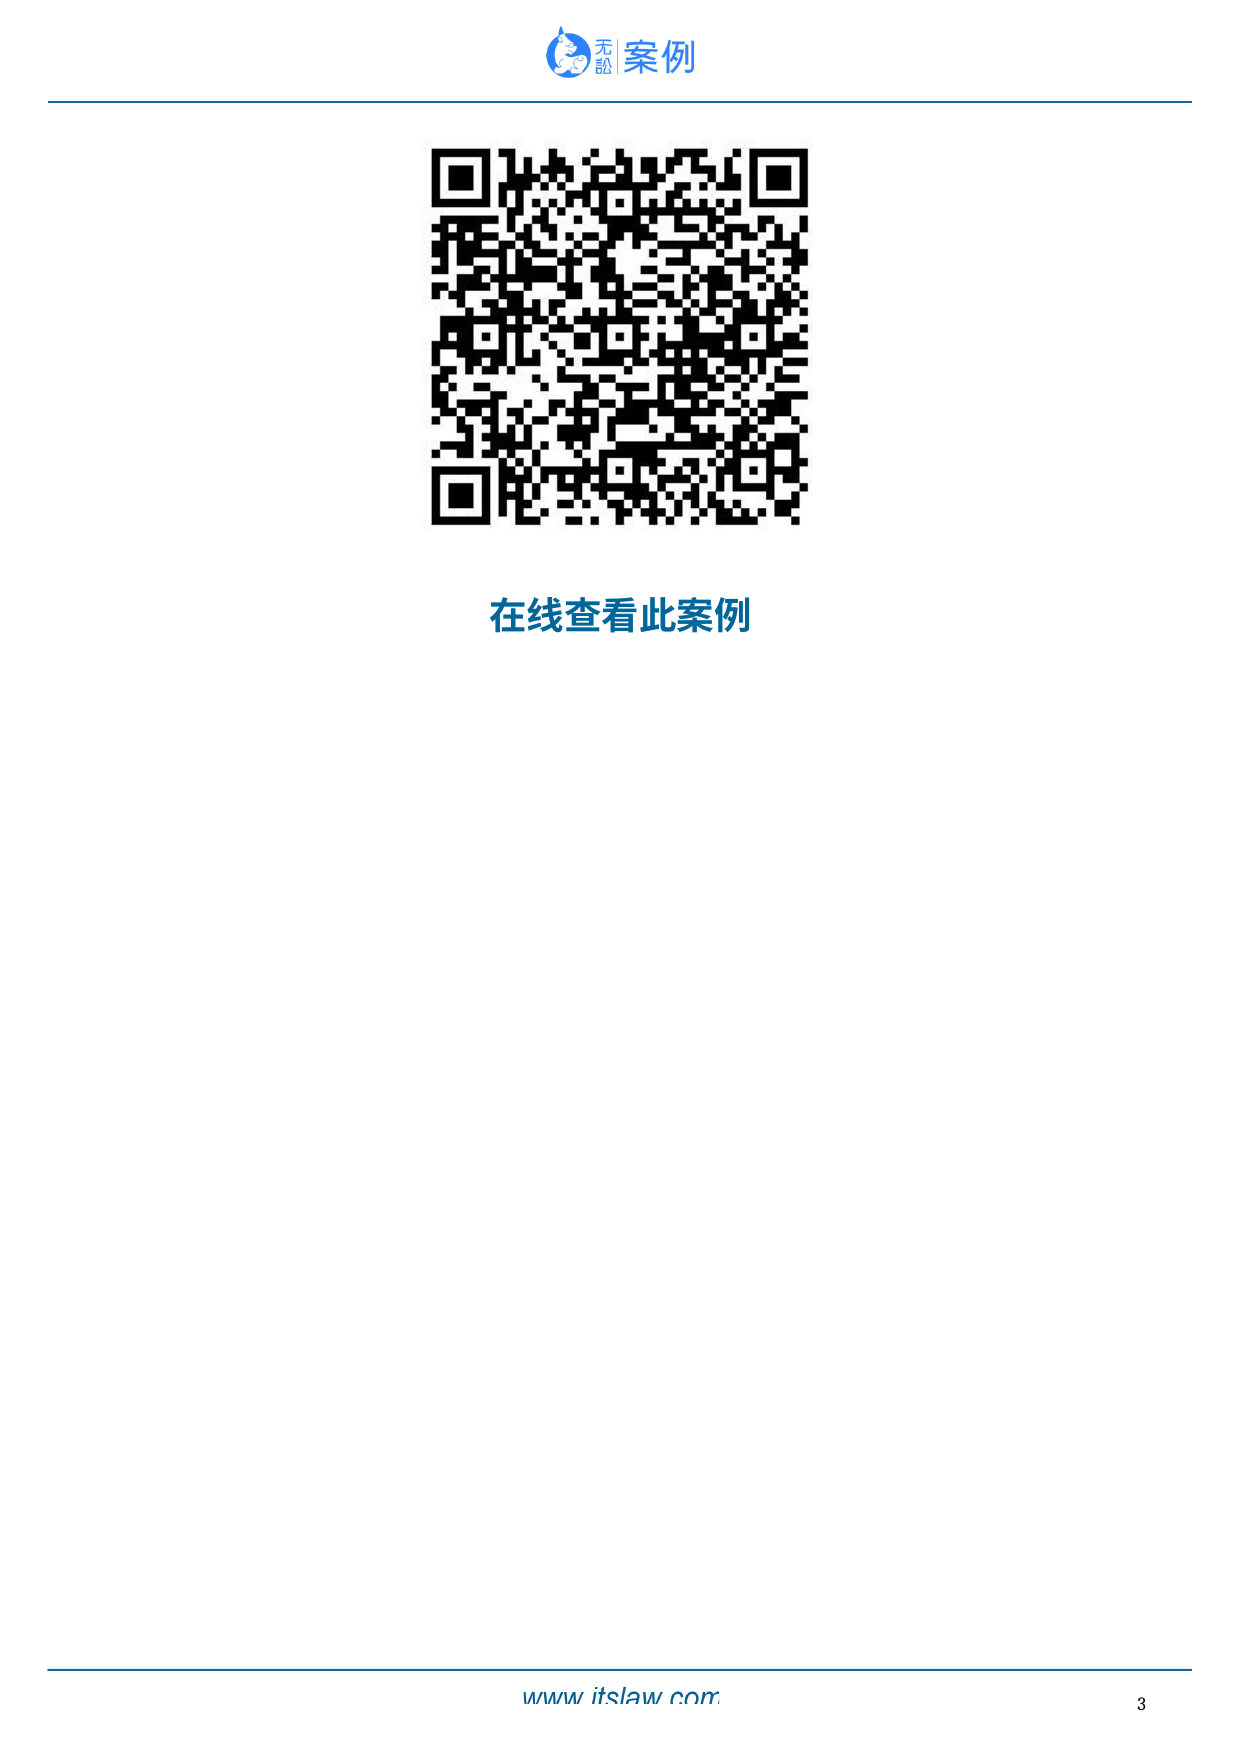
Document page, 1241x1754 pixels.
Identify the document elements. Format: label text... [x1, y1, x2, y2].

text 在线查看此案例 [94, 569, 1146, 657]
picture [546, 26, 694, 78]
picture [523, 1687, 720, 1704]
picture [411, 128, 829, 546]
